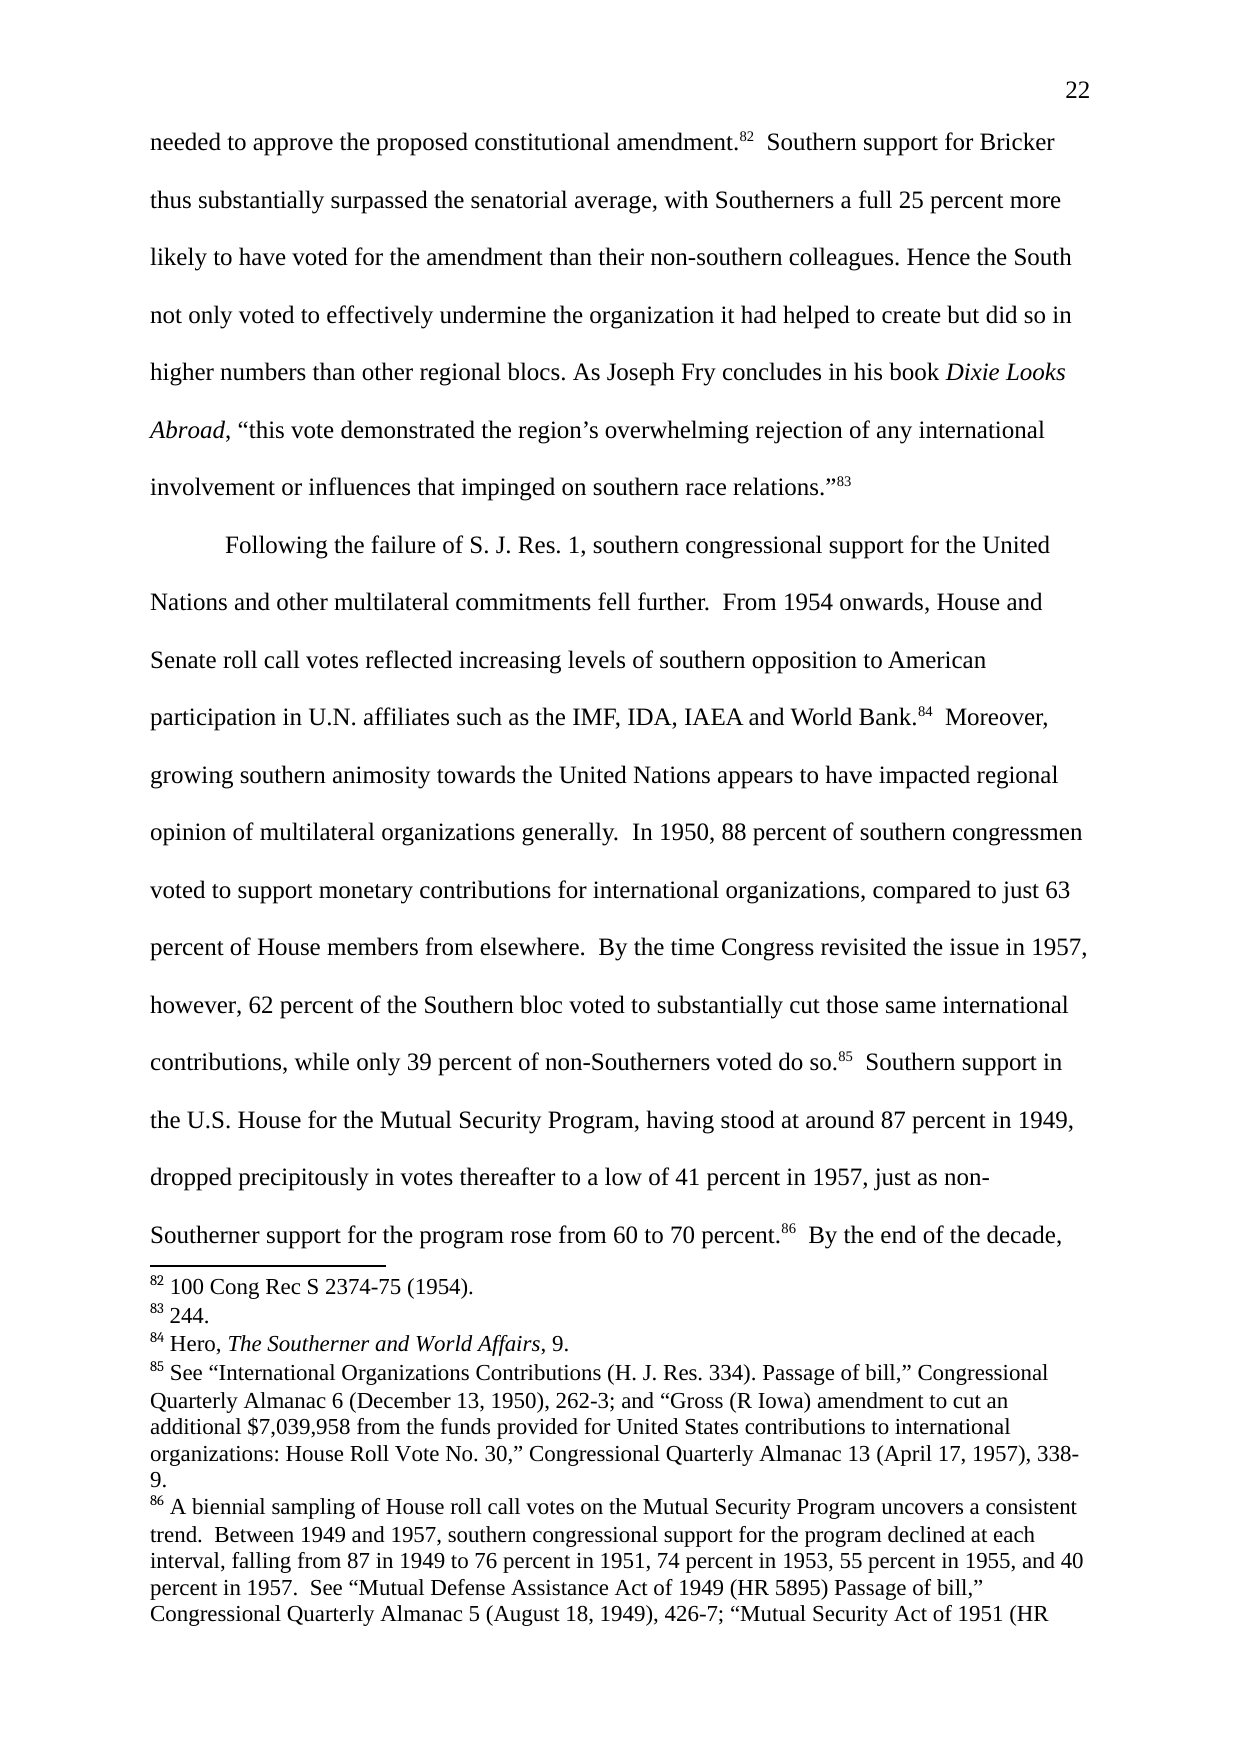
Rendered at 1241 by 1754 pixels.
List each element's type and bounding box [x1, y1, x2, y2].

text [150, 530, 1090, 1249]
text [150, 127, 1090, 501]
